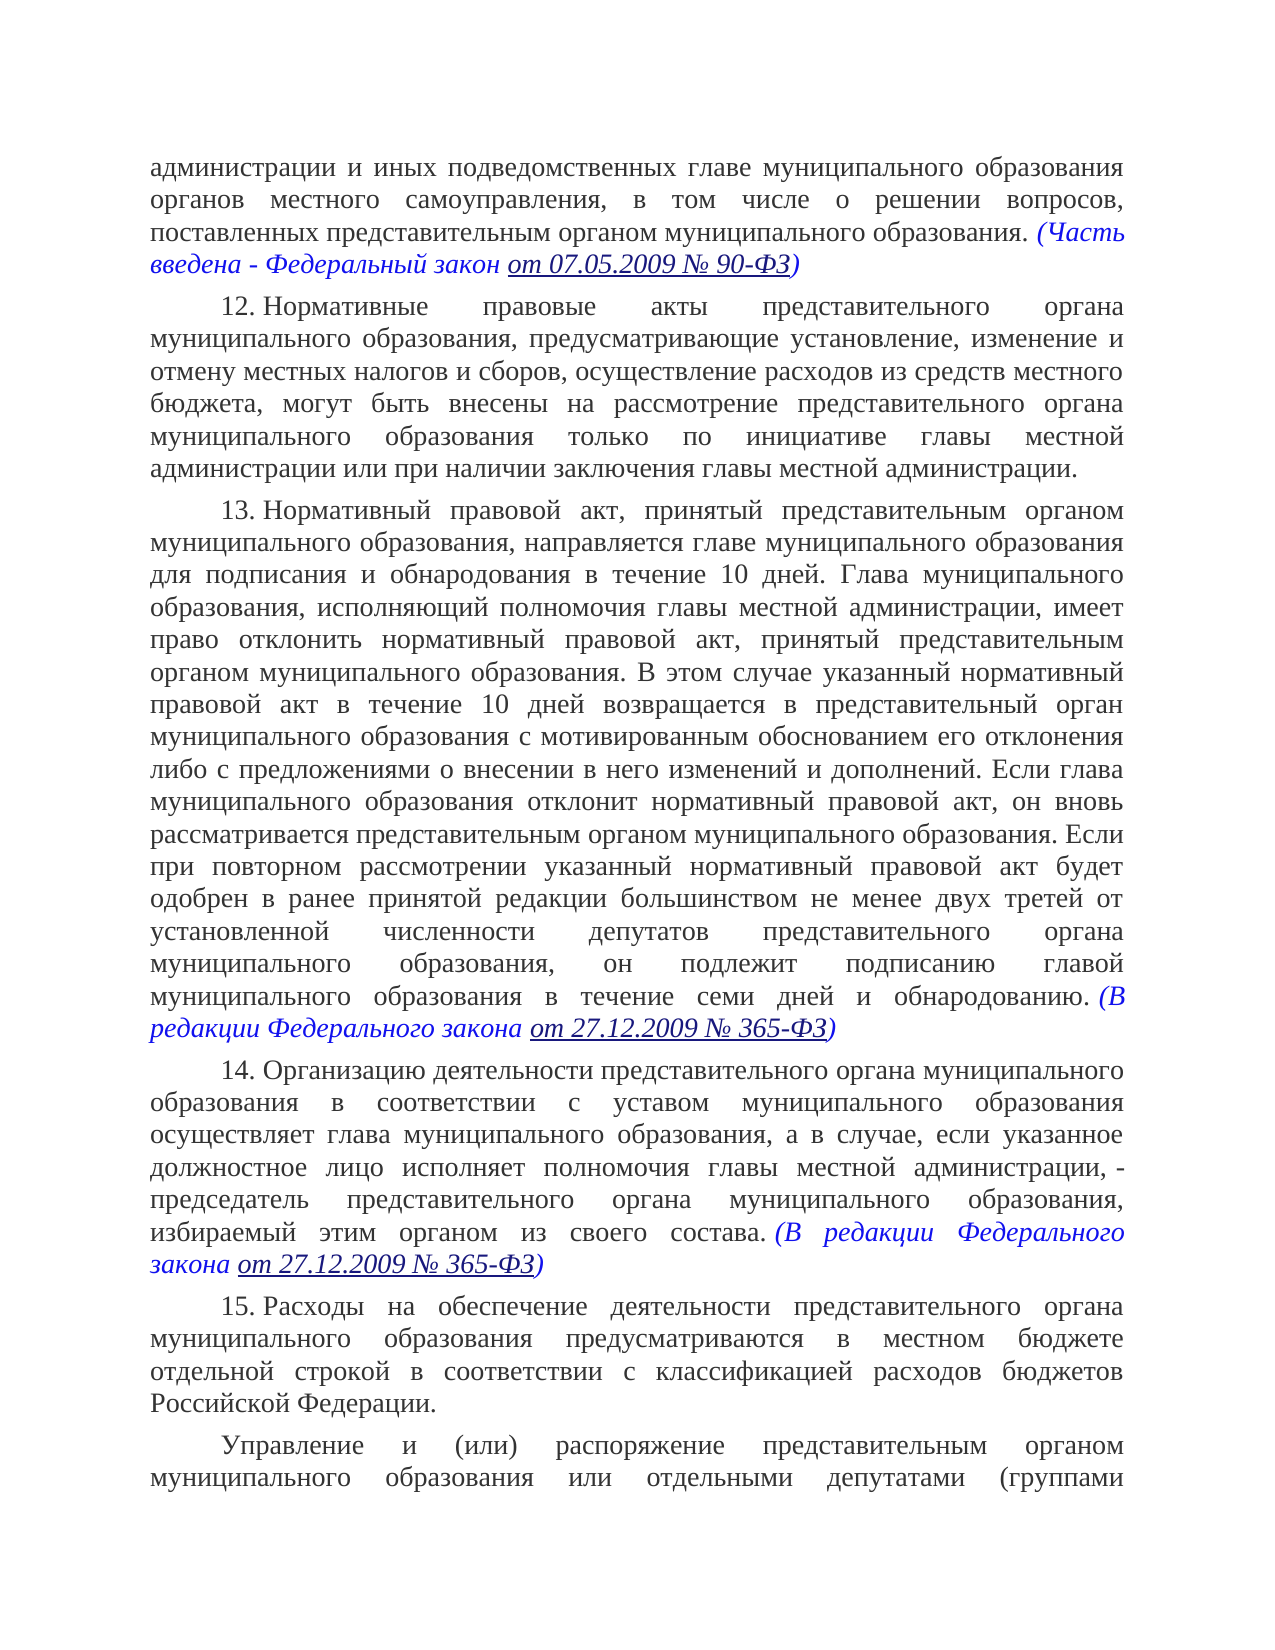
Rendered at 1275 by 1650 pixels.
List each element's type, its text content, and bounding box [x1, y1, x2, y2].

text 12. Нормативные правовые акты представительного органа муниципального образования, предусматривающие установление, изменение и отмену местных налогов и сборов, осуществление расходов из средств местного бюджета, могут быть внесены на рассмотрение представительного органа муниципального образования только по инициативе главы местной администрации или при наличии заключения главы местной администрации. [150, 289, 1125, 483]
text 15. Расходы на обеспечение деятельности представительного органа муниципального образования предусматриваются в местном бюджете отдельной строкой в соответствии с классификацией расходов бюджетов Российской Федерации. [150, 1289, 1125, 1418]
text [150, 150, 1125, 279]
text 13. Нормативный правовой акт, принятый представительным органом муниципального образования, направляется главе муниципального образования для подписания и обнародования в течение 10 дней. Глава муниципального образования, исполняющий полномочия главы местной администрации, имеет право отклонить нормативный правовой акт, принятый представительным органом муниципального образования. В этом случае указанный нормативный правовой акт в течение 10 дней возвращается в представительный орган муниципального образования с мотивированным обоснованием его отклонения либо с предложениями о внесении в него изменений и дополнений. Если глава муниципального образования отклонит нормативный правовой акт, он вновь рассматривается представительным органом муниципального образования. Если при повторном рассмотрении указанный нормативный правовой акт будет одобрен в ранее принятой редакции большинством не менее двух третей от установленной численности депутатов представительного органа муниципального образования, он подлежит подписанию главой муниципального образования в течение семи дней и обнародованию. (В редакции Федерального закона от 27.12.2009 № 365-ФЗ) [150, 493, 1125, 1043]
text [150, 1428, 1125, 1493]
text 14. Организацию деятельности представительного органа муниципального образования в соответствии с уставом муниципального образования осуществляет глава муниципального образования, а в случае, если указанное должностное лицо исполняет полномочия главы местной администрации, - председатель представительного органа муниципального образования, избираемый этим органом из своего состава. (В редакции Федерального закона от 27.12.2009 № 365-ФЗ) [150, 1053, 1125, 1279]
